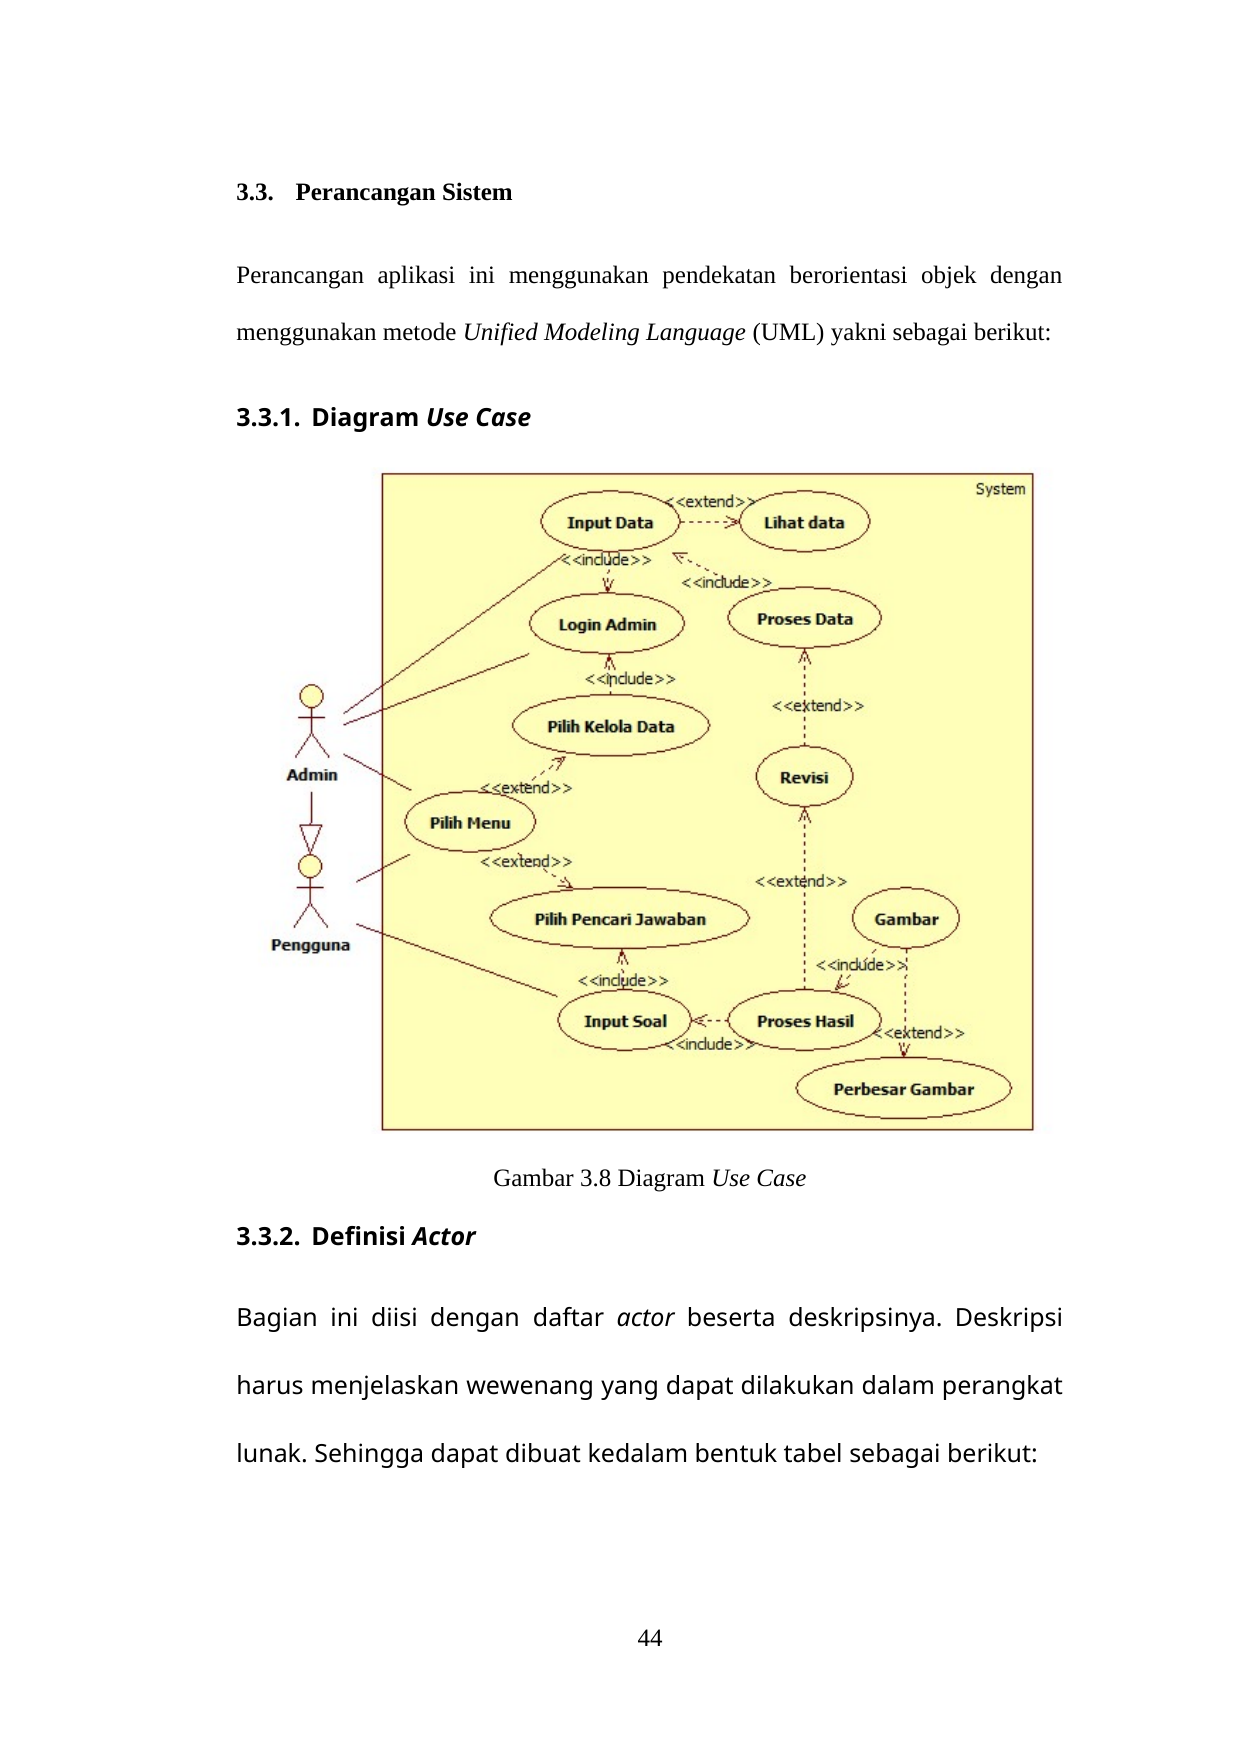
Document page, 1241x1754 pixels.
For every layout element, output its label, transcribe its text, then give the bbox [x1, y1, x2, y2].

text Gambar 3.8 Diagram Use Case [236, 1163, 1063, 1192]
picture [236, 467, 1062, 1134]
subtitle Definisi Actor [236, 1219, 1063, 1253]
text Perancangan aplikasi ini menggunakan pendekatan berorientasi objek dengan menggunakan metode Unified Modeling Language (UML) yakni sebagai berikut: [236, 260, 1063, 346]
text Bagian ini diisi dengan daftar actor beserta deskripsinya. Deskripsi harus menjelaskan wewenang yang dapat dilakukan dalam perangkat lunak. Sehingga dapat dibuat kedalam bentuk tabel sebagai berikut: [236, 1299, 1063, 1470]
subtitle Perancangan Sistem [236, 177, 1063, 206]
subtitle Diagram Use Case [236, 400, 1063, 434]
